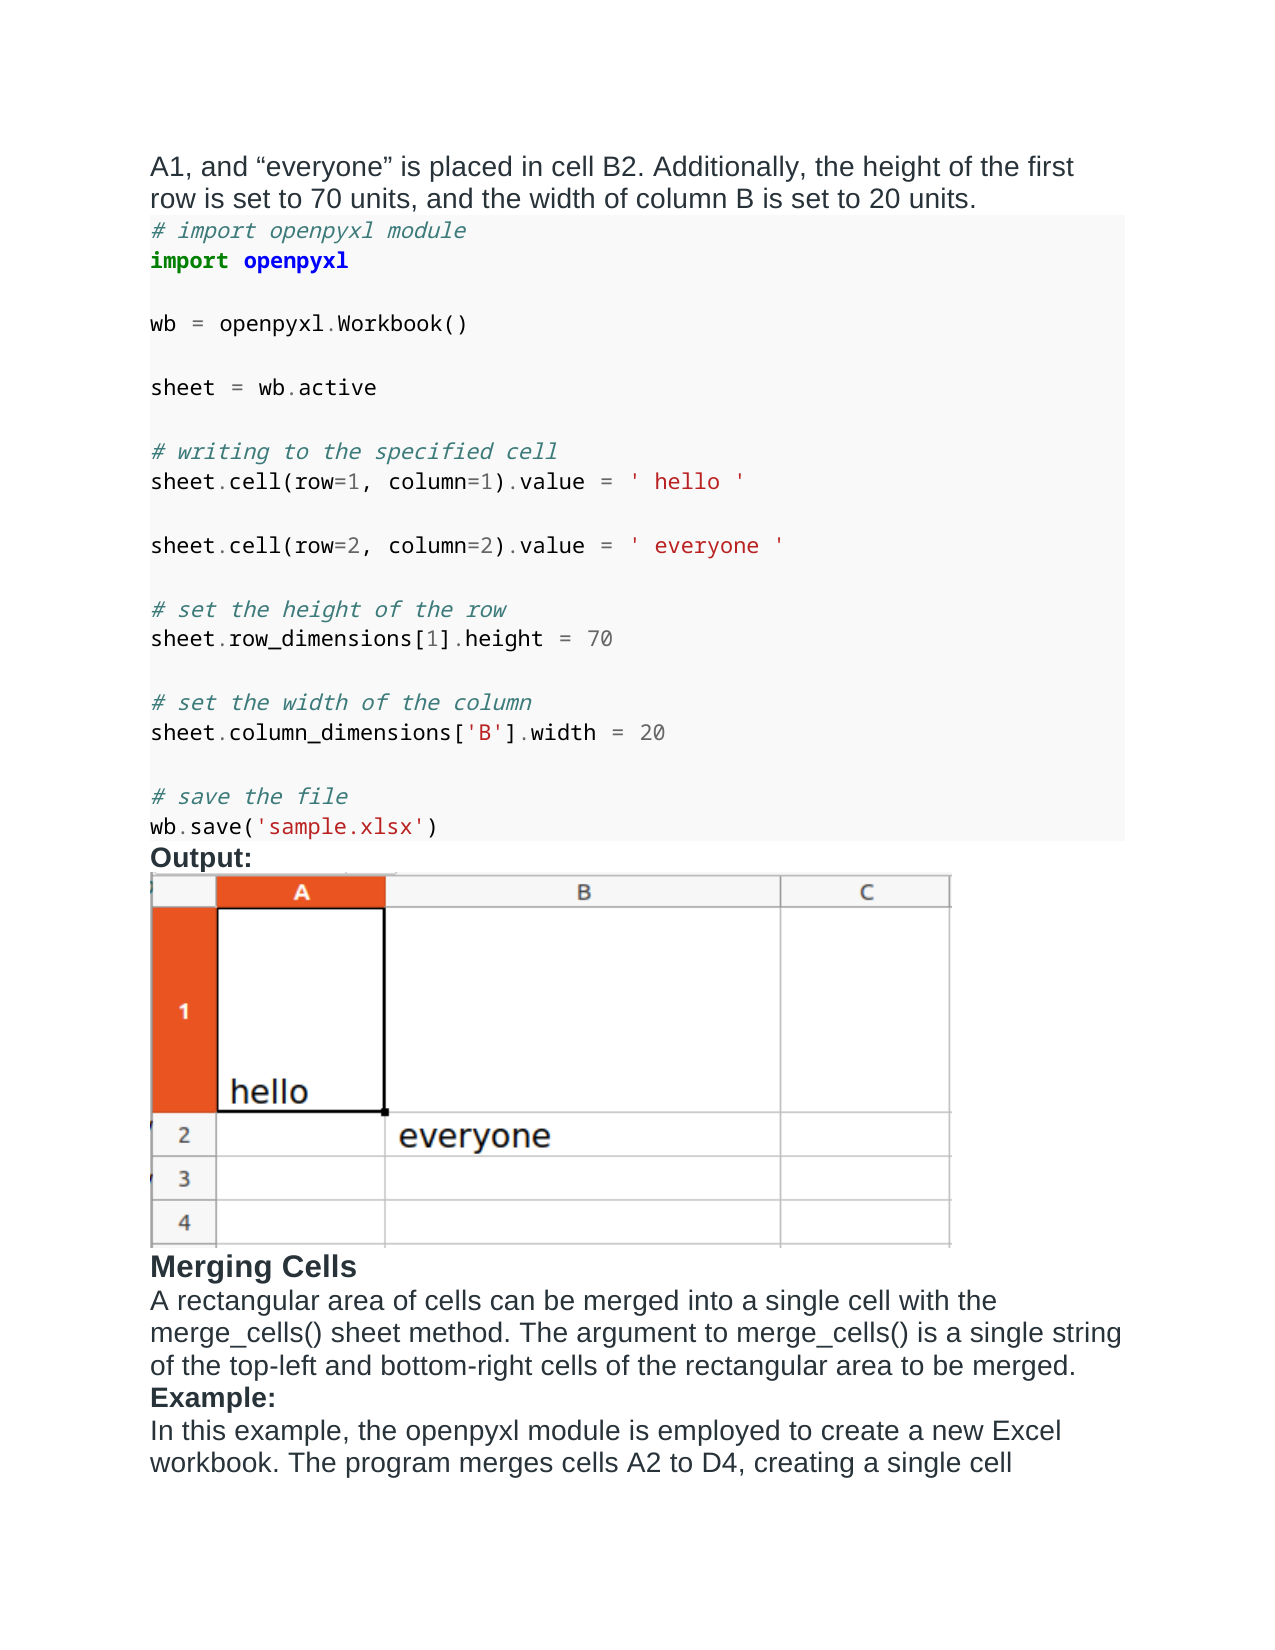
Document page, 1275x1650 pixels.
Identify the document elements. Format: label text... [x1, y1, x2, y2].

text sheet = wb.active [150, 372, 1125, 402]
text sheet.cell(row=1, column=1).value = ' hello ' [150, 466, 1125, 496]
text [150, 150, 1125, 215]
text # import openpyxl module [150, 215, 1125, 244]
text # set the width of the column [150, 687, 1125, 717]
text sheet.cell(row=2, column=2).value = ' everyone ' [150, 530, 1125, 559]
text import openpyxl [150, 244, 1125, 274]
text wb = openpyxl.Workbook() [150, 308, 1125, 338]
text # writing to the specified cell [150, 436, 1125, 466]
text wb.save('sample.xlsx') [150, 811, 1125, 841]
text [150, 1413, 1125, 1478]
text # set the height of the row [150, 594, 1125, 623]
text sheet.column_dimensions['B'].width = 20 [150, 717, 1125, 747]
text sheet.row_dimensions[1].height = 70 [150, 623, 1125, 653]
picture [150, 872, 952, 1248]
text A rectangular area of cells can be merged into a single cell with the merge_cells() sheet method. The argument to merge_cells() is a single string of the top-left and bottom-right cells of the rectangular area to be merged. [150, 1284, 1125, 1381]
text # save the file [150, 781, 1125, 811]
text Example: [150, 1381, 1125, 1413]
text Output: [150, 841, 1125, 873]
text Merging Cells [150, 1248, 1125, 1284]
